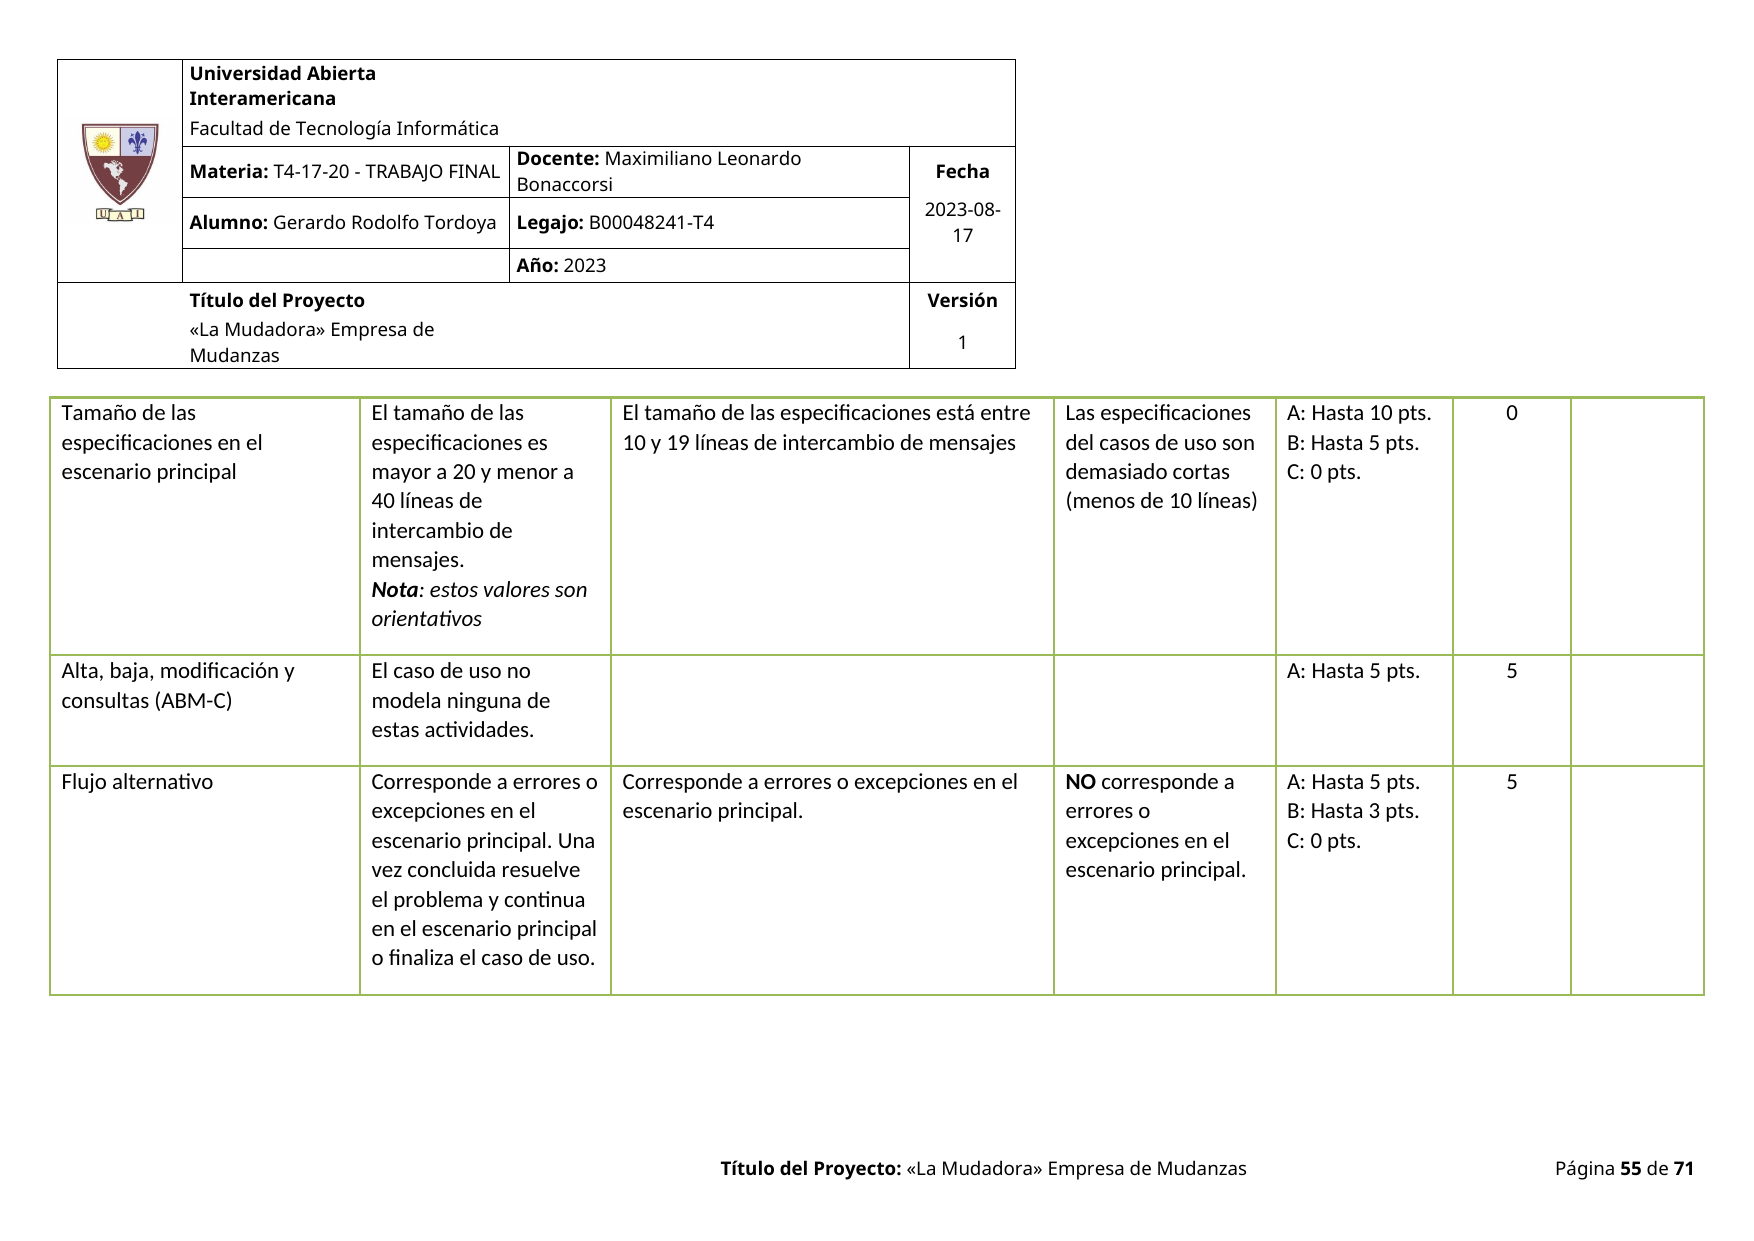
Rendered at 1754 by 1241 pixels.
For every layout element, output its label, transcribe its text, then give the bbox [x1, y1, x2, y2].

table_cell NO corresponde a errores o excepciones en el escenario principal. [1055, 767, 1275, 994]
table_cell A: Hasta 10 pts. B: Hasta 5 pts. C: 0 pts. [1277, 399, 1452, 654]
table_cell [1572, 767, 1703, 994]
table_cell 0 [1454, 399, 1570, 654]
table_cell A: Hasta 5 pts. B: Hasta 3 pts. C: 0 pts. [1277, 767, 1452, 994]
table_cell [1572, 399, 1703, 654]
table_cell Corresponde a errores o excepciones en el escenario principal. [612, 767, 1053, 994]
table_cell A: Hasta 5 pts. [1277, 656, 1452, 765]
table_cell Alta, baja, modificación y consultas (ABM-C) [51, 656, 359, 765]
table_cell Corresponde a errores o excepciones en el escenario principal. Una vez concluida resuelve el problema y continua en el escenario principal o finaliza el caso de uso. [361, 767, 610, 994]
picture [64, 117, 177, 225]
table_cell Las especificaciones del casos de uso son demasiado cortas (menos de 10 líneas) [1055, 399, 1275, 654]
table_cell Flujo alternativo [51, 767, 359, 994]
table_cell El tamaño de las especificaciones está entre 10 y 19 líneas de intercambio de mensajes [612, 399, 1053, 654]
table_cell El caso de uso no modela ninguna de estas actividades. [361, 656, 610, 765]
table_cell [612, 656, 1053, 765]
table_cell [1055, 656, 1275, 765]
table_cell 5 [1454, 767, 1570, 994]
table_cell El tamaño de las especificaciones es mayor a 20 y menor a 40 líneas de intercambio de mensajes. Nota: estos valores son orientativos [361, 399, 610, 654]
table_cell Tamaño de las especificaciones en el escenario principal [51, 399, 359, 654]
table_cell [1572, 656, 1703, 765]
table_cell 5 [1454, 656, 1570, 765]
